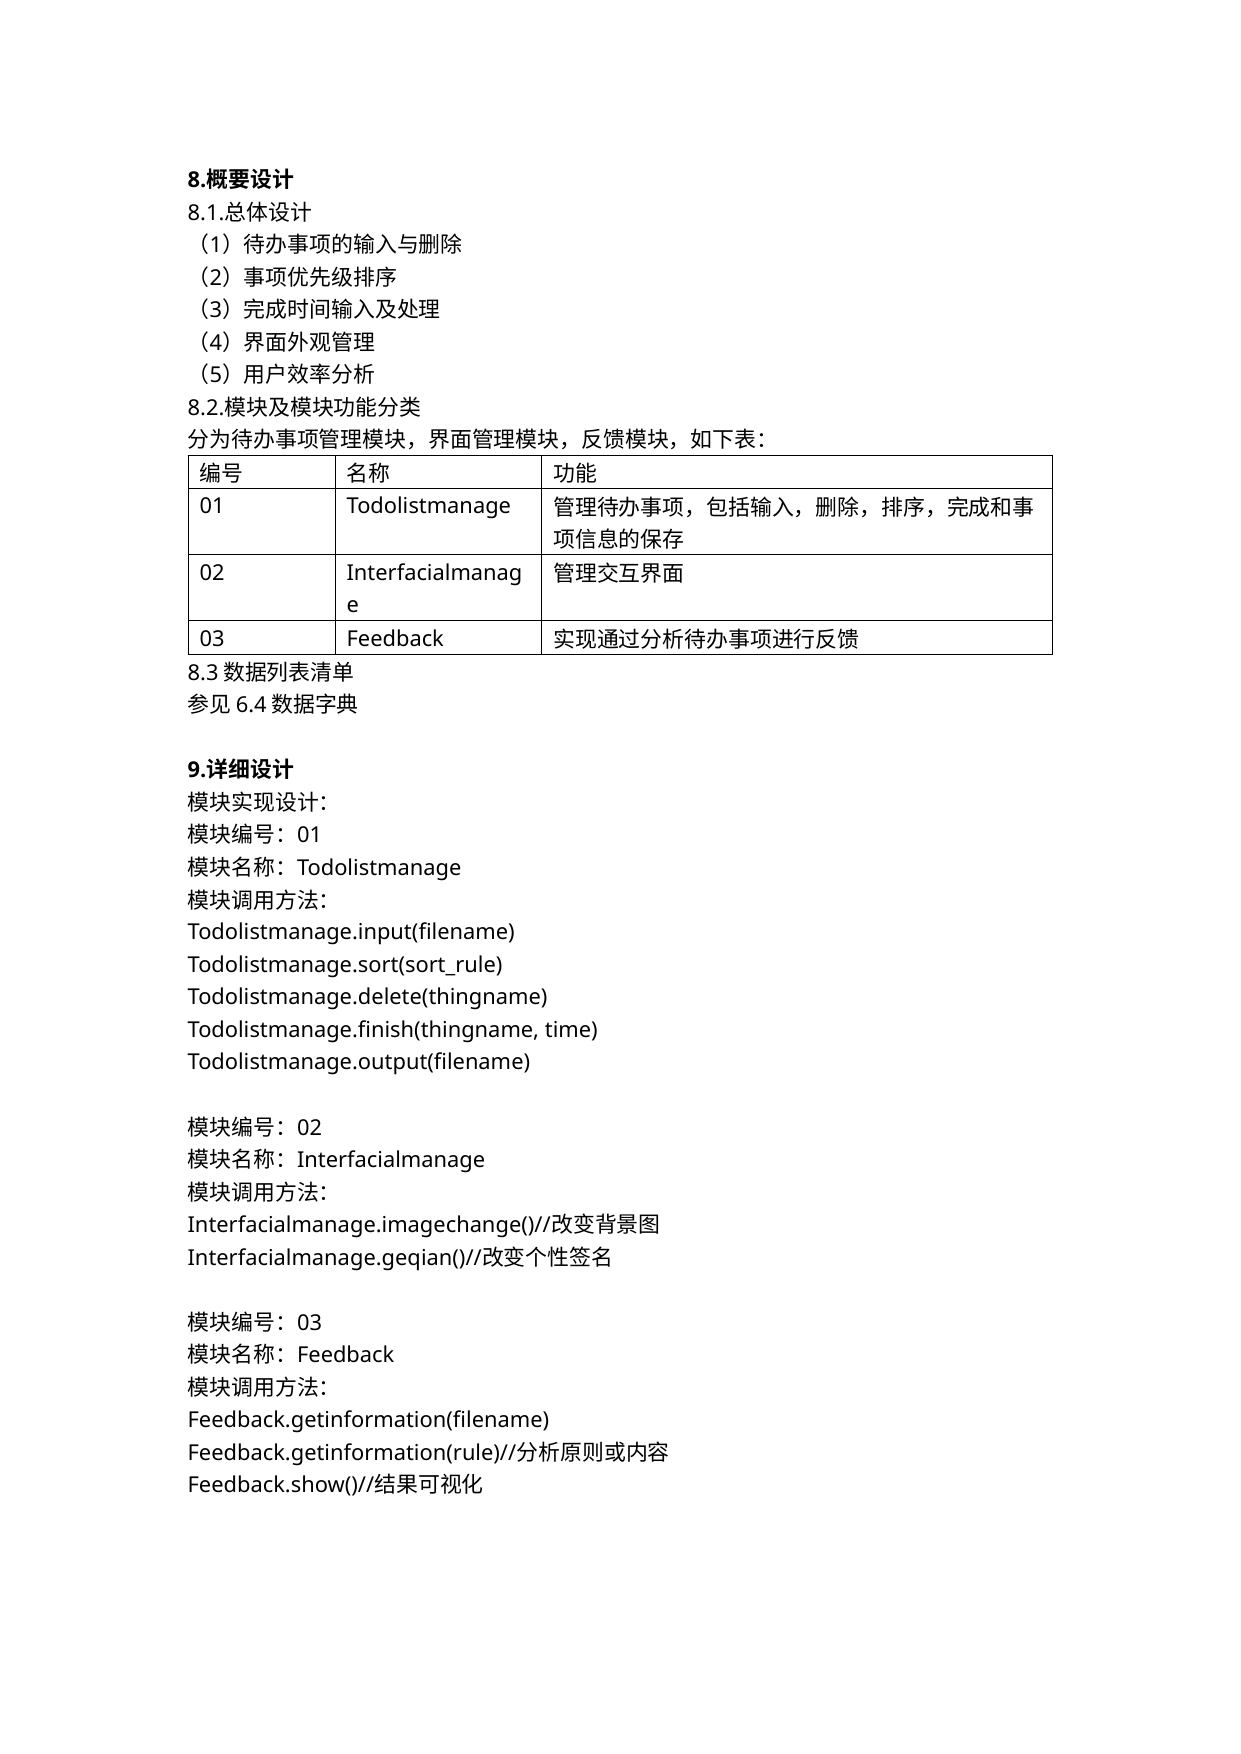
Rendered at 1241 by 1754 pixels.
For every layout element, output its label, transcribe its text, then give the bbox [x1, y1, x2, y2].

text （4）界面外观管理 [187, 324, 1053, 357]
text 模块调用方法： [187, 882, 1053, 915]
text 模块编号：01 [187, 817, 1053, 850]
table_cell 02 [189, 555, 335, 620]
text Feedback.show()//结果可视化 [187, 1467, 1053, 1500]
text Todolistmanage.output(filename) [187, 1045, 1053, 1077]
text 模块名称：Feedback [187, 1337, 1053, 1370]
text （1）待办事项的输入与删除 [187, 227, 1053, 259]
text Feedback.getinformation(filename) [187, 1402, 1053, 1435]
text Todolistmanage.delete(thingname) [187, 980, 1053, 1012]
text 模块编号：02 [187, 1110, 1053, 1142]
text Interfacialmanage.imagechange()//改变背景图 [187, 1207, 1053, 1240]
text Todolistmanage.sort(sort_rule) [187, 947, 1053, 980]
text 模块调用方法： [187, 1370, 1053, 1402]
text Todolistmanage.finish(thingname, time) [187, 1012, 1053, 1045]
text Interfacialmanage.geqian()//改变个性签名 [187, 1240, 1053, 1272]
table_cell Feedback [336, 621, 541, 654]
text Todolistmanage.input(filename) [187, 915, 1053, 947]
table_cell 管理交互界面 [542, 555, 1052, 620]
text 模块名称：Todolistmanage [187, 850, 1053, 882]
table_cell 01 [189, 489, 335, 554]
text 8.1.总体设计 [187, 194, 1053, 227]
table_cell Todolistmanage [336, 489, 541, 554]
table_header 功能 [542, 456, 1052, 488]
text （3）完成时间输入及处理 [187, 292, 1053, 324]
text 分为待办事项管理模块，界面管理模块，反馈模块，如下表： [187, 422, 1053, 454]
text 9.详细设计 [187, 752, 1053, 785]
table_header 编号 [189, 456, 335, 488]
text 参见6.4数据字典 [187, 687, 1053, 720]
table_cell 实现通过分析待办事项进行反馈 [542, 621, 1052, 654]
text 模块实现设计： [187, 785, 1053, 817]
table_cell 03 [189, 621, 335, 654]
text 8.2.模块及模块功能分类 [187, 389, 1053, 422]
table_cell Interfacialmanage [336, 555, 541, 620]
text 模块调用方法： [187, 1175, 1053, 1207]
table_cell 管理待办事项，包括输入，删除，排序，完成和事项信息的保存 [542, 489, 1052, 554]
text （5）用户效率分析 [187, 357, 1053, 389]
text 模块编号：03 [187, 1305, 1053, 1337]
text Feedback.getinformation(rule)//分析原则或内容 [187, 1435, 1053, 1467]
text 模块名称：Interfacialmanage [187, 1142, 1053, 1175]
table_header 名称 [336, 456, 541, 488]
text （2）事项优先级排序 [187, 259, 1053, 292]
text 8.概要设计 [187, 162, 1053, 194]
text 8.3数据列表清单 [187, 655, 1053, 687]
